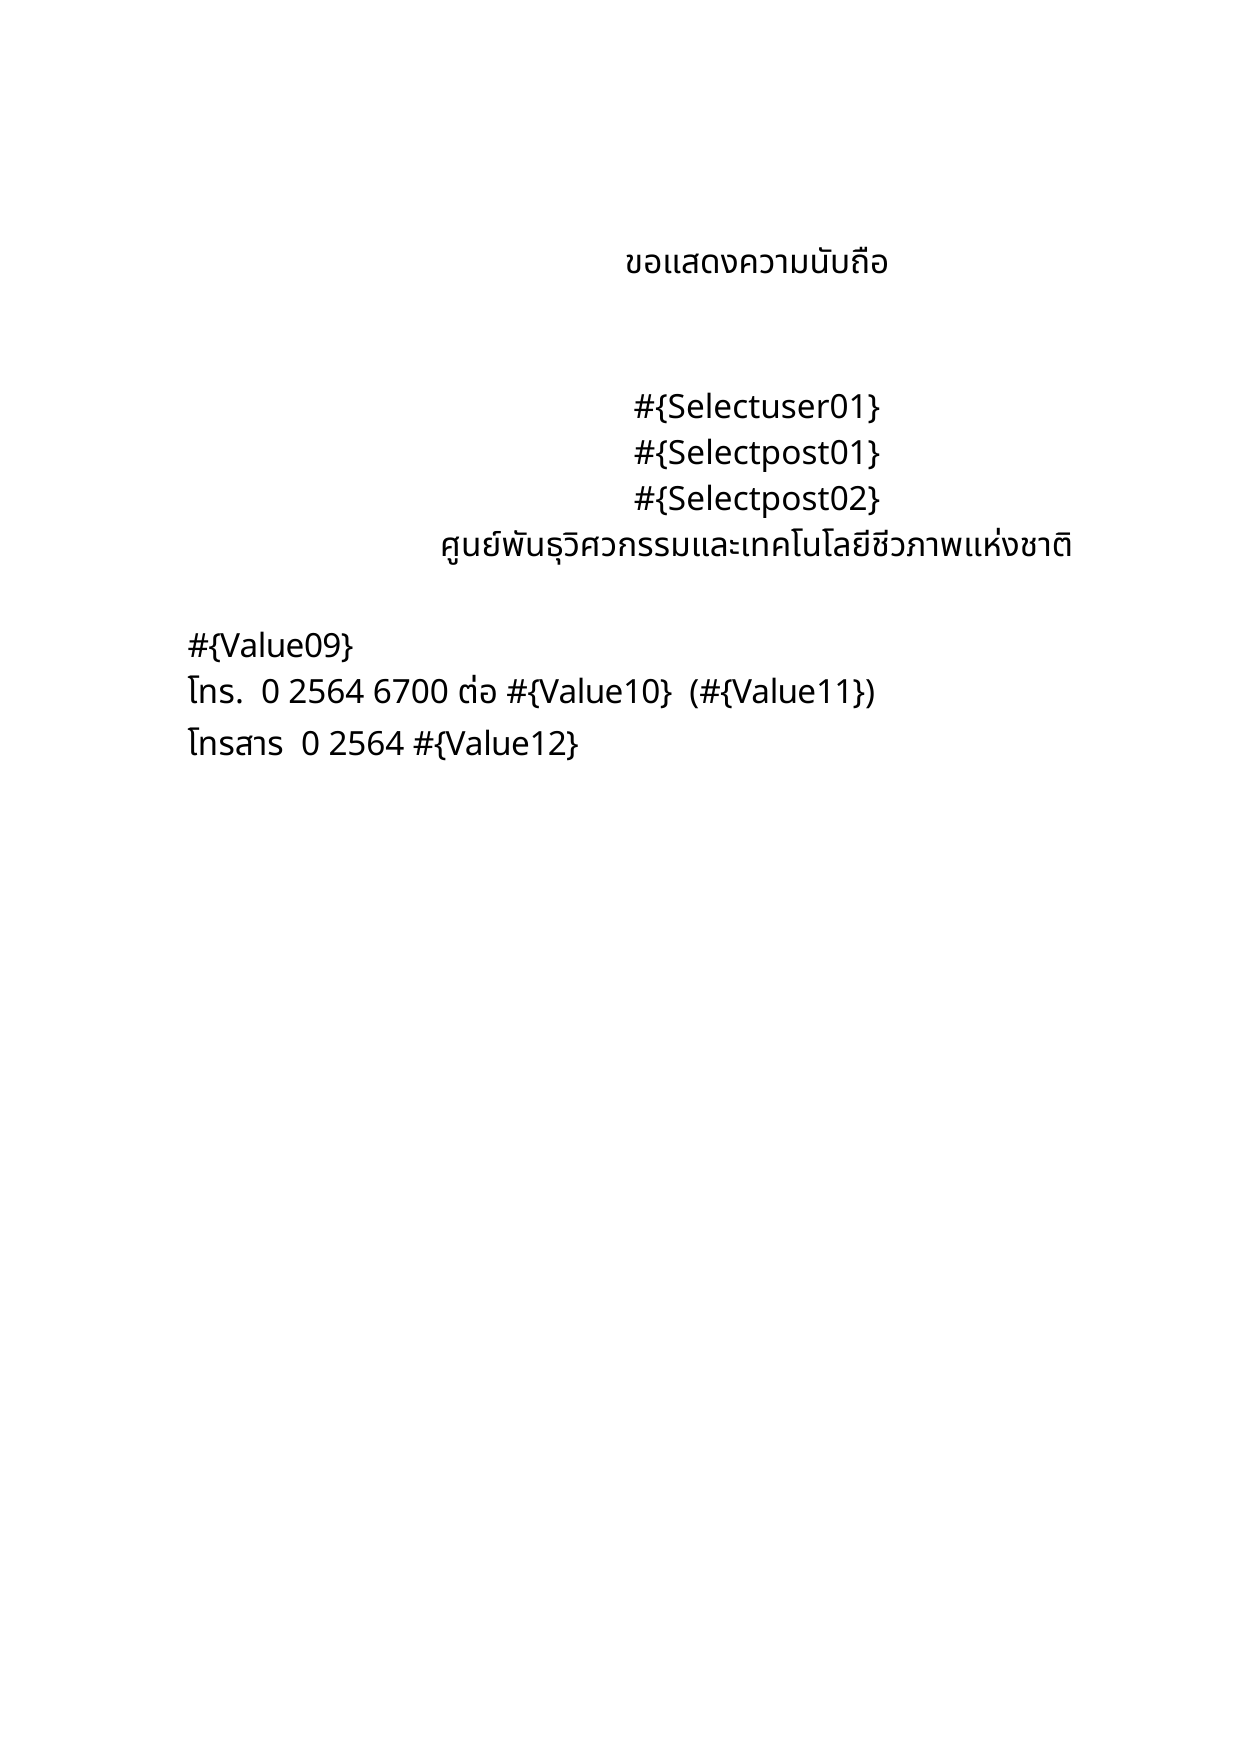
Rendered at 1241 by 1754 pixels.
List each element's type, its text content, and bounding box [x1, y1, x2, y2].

text ศูนย์พันธุวิศวกรรมและเทคโนโลยีชีวภาพแห่งชาติ [423, 521, 1090, 571]
text ขอแสดงความนับถือ [423, 238, 1090, 288]
text #{Value09} [187, 622, 1072, 668]
text โทร. 0 2564 6700 ต่อ #{Value10} (#{Value11}) [187, 668, 1072, 719]
text #{Selectpost01} [423, 429, 1090, 475]
text โทรสาร 0 2564 #{Value12} [187, 719, 1072, 770]
text #{Selectpost02} [423, 475, 1090, 521]
text #{Selectuser01} [423, 383, 1090, 429]
